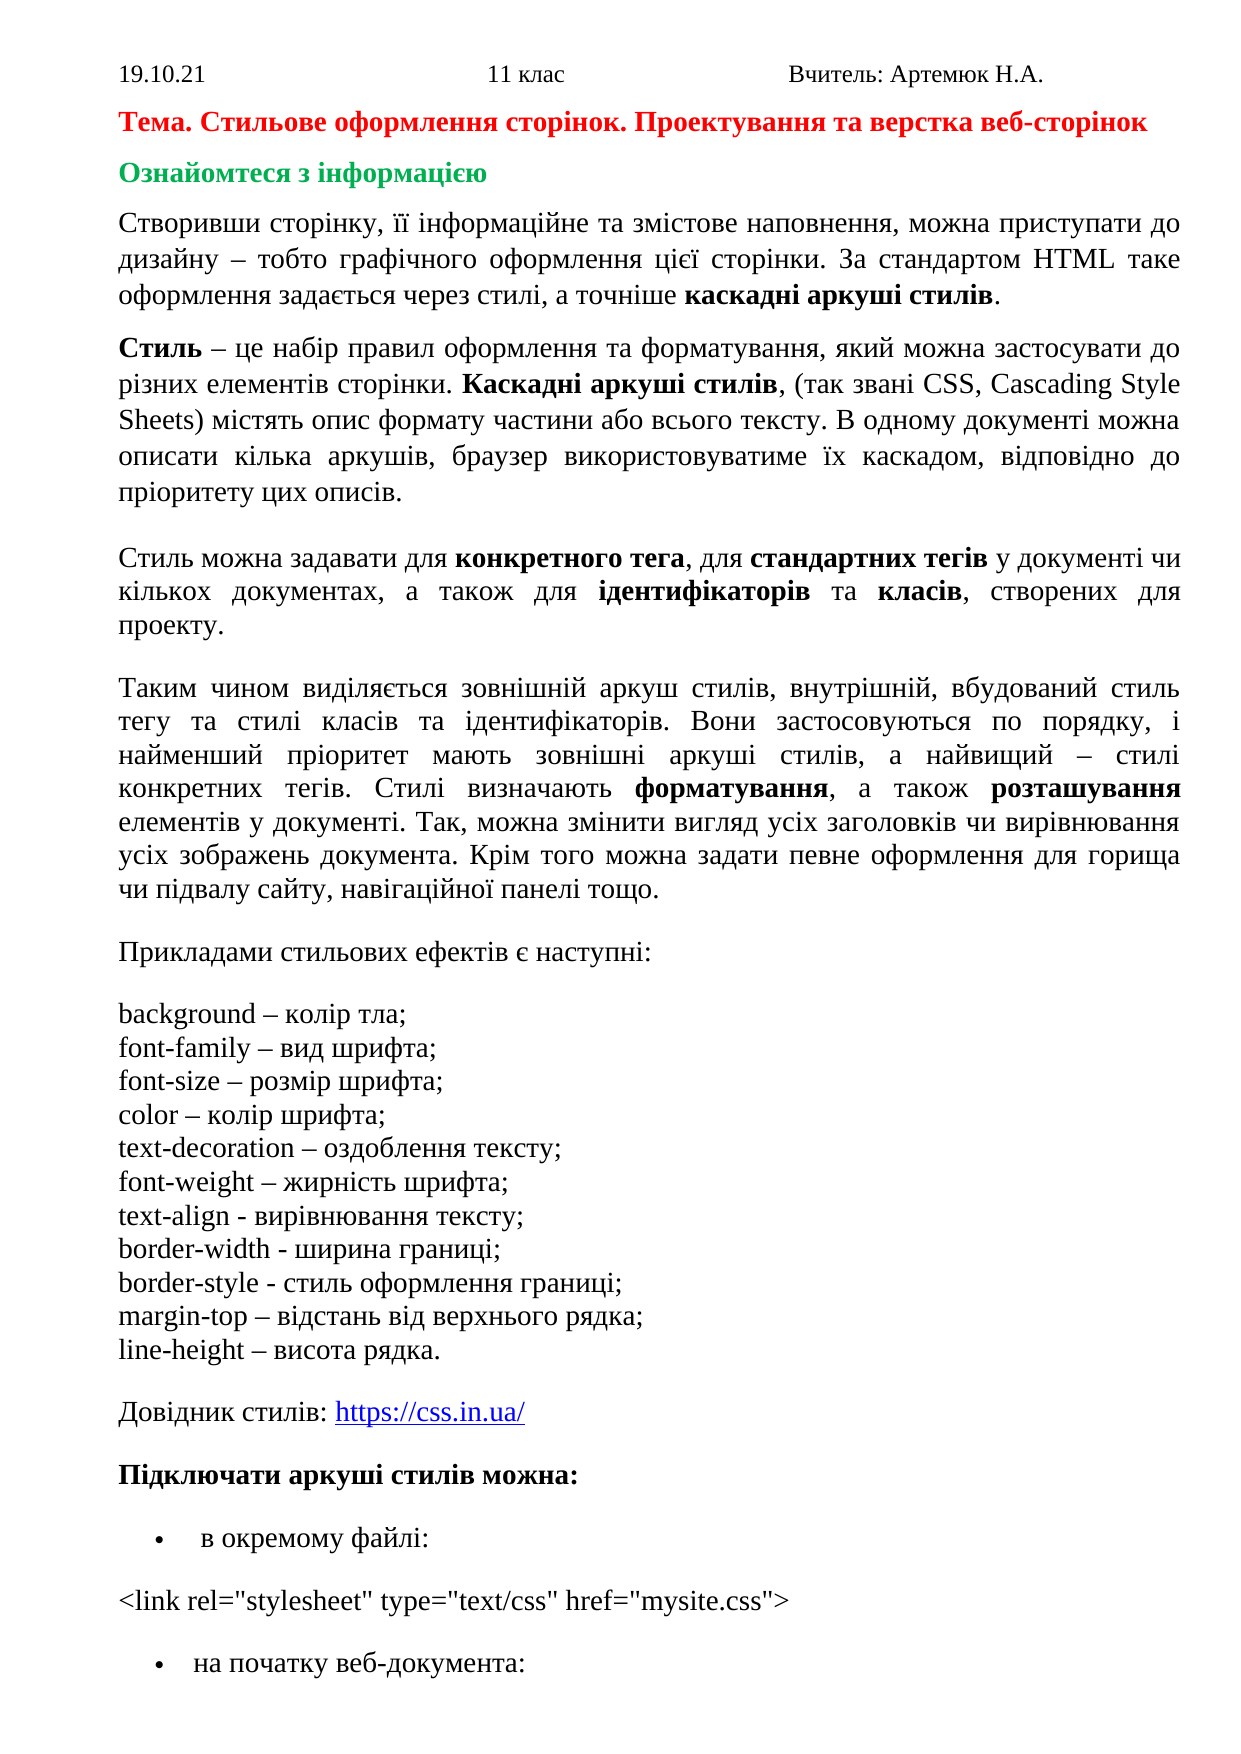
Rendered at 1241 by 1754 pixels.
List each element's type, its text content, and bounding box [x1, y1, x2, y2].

text Таким чином виділяється зовнішній аркуш стилів, внутрішній, вбудований стиль тегу та стилі класів та ідентифікаторів. Вони застосовуються по порядку, і найменший пріоритет мають зовнішні аркуші стилів, а найвищий – стилі конкретних тегів. Стилі визначають форматування, а також розташування елементів у документі. Так, можна змінити вигляд усіх заголовків чи вирівнювання усіх зображень документа. Крім того можна задати певне оформлення для горища чи підвалу сайту, навігаційної панелі тощо. [118, 670, 1181, 904]
list на початку веб-документа: [156, 1645, 1181, 1679]
text Підключати аркуші стилів можна: [118, 1457, 1181, 1491]
text background – колір тла; font-family – вид шрифта; font-size – розмір шрифта; color – колір шрифта; text-decoration – оздоблення тексту; font-weight – жирність шрифта; text-align - вирівнювання тексту; border-width - ширина границі; border-style - стиль оформлення границі; margin-top – відстань від верхнього рядка; line-height – висота рядка. [118, 996, 1181, 1365]
text Стиль можна задавати для конкретного тега, для стандартних тегів у документі чи кількох документах, а також для ідентифікаторів та класів, створених для проекту. [118, 540, 1181, 641]
list в окремому файлі: [156, 1520, 1181, 1553]
text Тема. Стильове оформлення сторінок. Проектування та верстка веб-сторінок [118, 104, 1181, 138]
text 19.10.21 11 клас Вчитель: Артемюк Н.А. [118, 59, 1181, 88]
text Прикладами стильових ефектів є наступні: [118, 934, 1181, 967]
text Стиль – це набір правил оформлення та форматування, який можна застосувати до різних елементів сторінки. Каскадні аркуші стилів, (так звані CSS, Cascading Style Sheets) містять опис формату частини або всього тексту. В одному документі можна описати кілька аркушів, браузер використовуватиме їх каскадом, відповідно до пріоритету цих описів. [118, 330, 1181, 508]
text Довідник стилів: https://css.in.ua/ [118, 1394, 1181, 1428]
text <link rel="stylesheet" type="text/css" href="mysite.css"> [118, 1583, 1181, 1616]
text Створивши сторінку, її інформаційне та змістове наповнення, можна приступати до дизайну – тобто графічного оформлення цієї сторінки. За стандартом HTML таке оформлення задається через стилі, а точніше каскадні аркуші стилів. [118, 205, 1181, 311]
text Ознайомтеся з інформацією [118, 155, 1181, 188]
